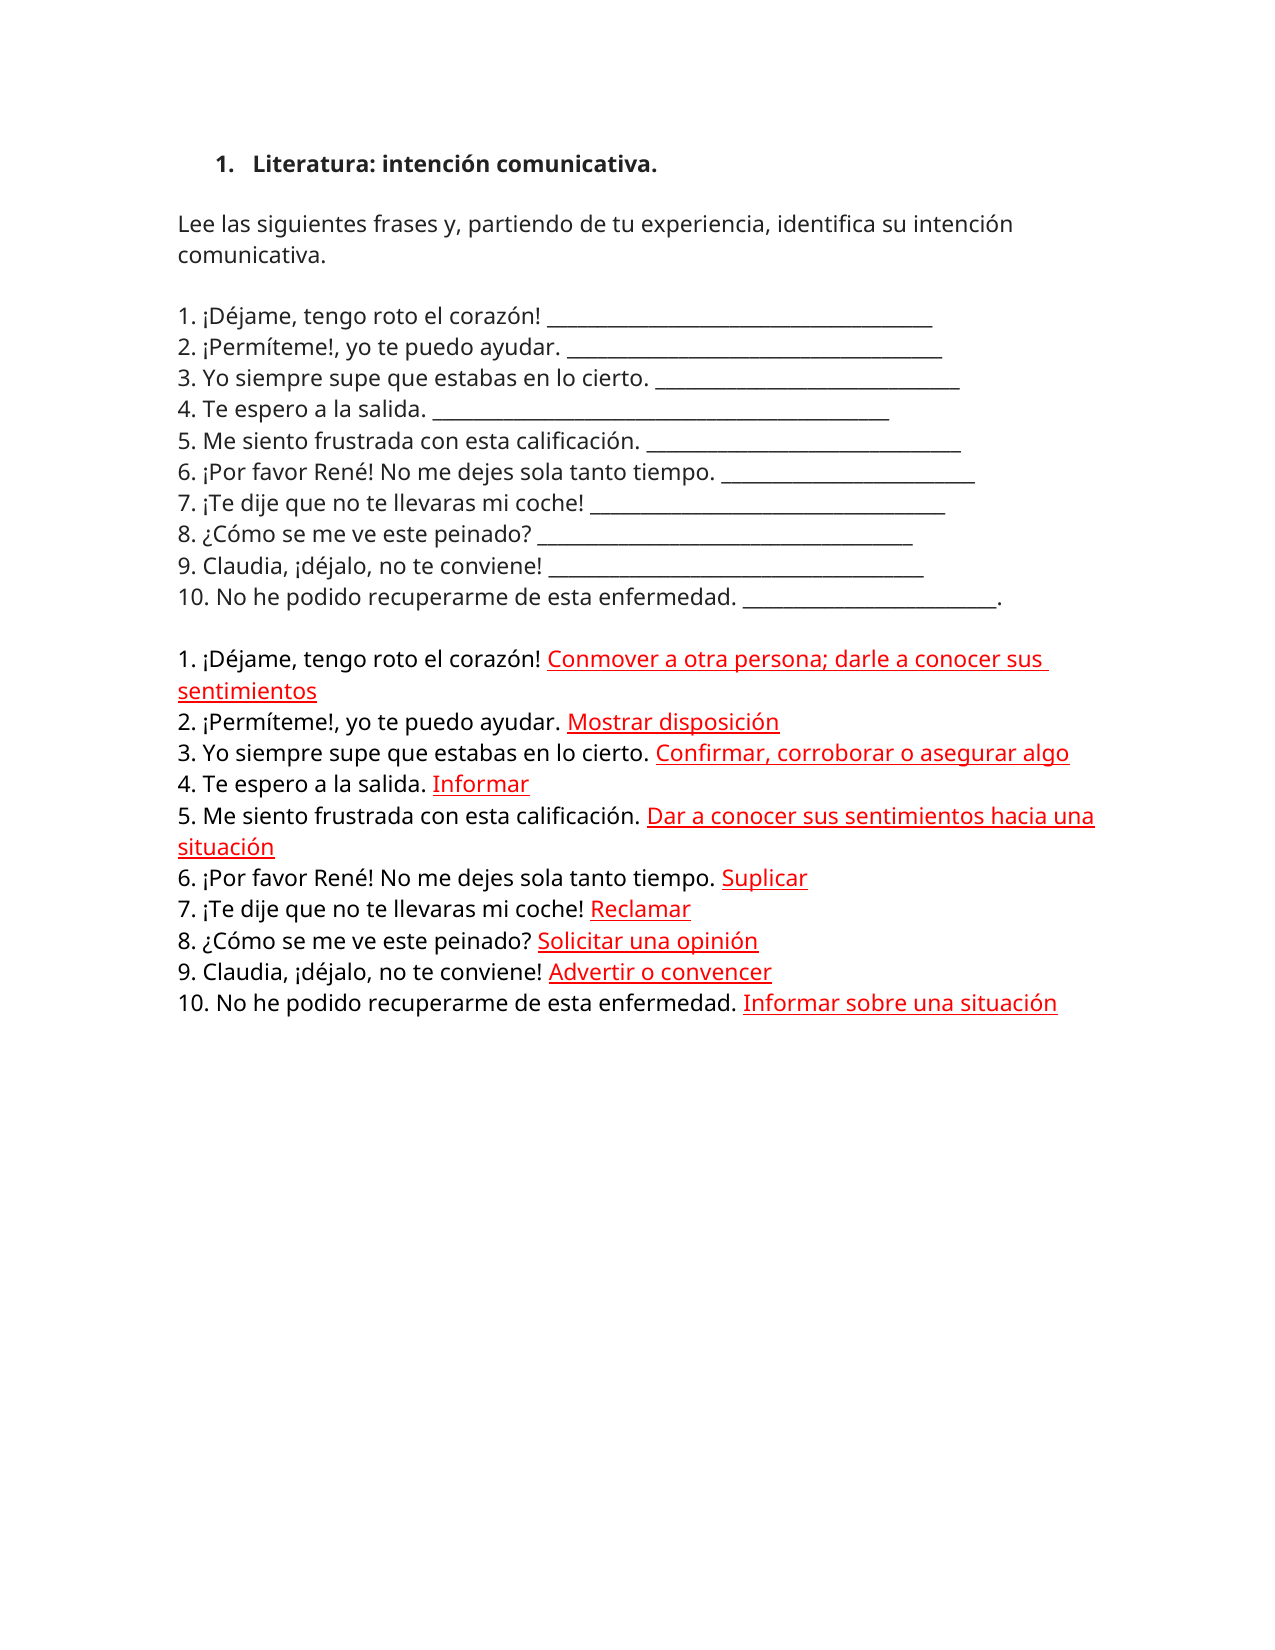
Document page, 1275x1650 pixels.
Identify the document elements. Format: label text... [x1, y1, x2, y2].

text 2. ¡Permíteme!, yo te puedo ayudar. Mostrar disposición [177, 706, 1098, 737]
text 6. ¡Por favor René! No me dejes sola tanto tiempo. _________________________ [177, 456, 1098, 487]
text 3. Yo siempre supe que estabas en lo cierto. Confirmar, corroborar o asegurar algo [177, 737, 1098, 768]
text 1. ¡Déjame, tengo roto el corazón! ______________________________________ [177, 300, 1098, 331]
text 6. ¡Por favor René! No me dejes sola tanto tiempo. Suplicar [177, 862, 1098, 893]
text 9. Claudia, ¡déjalo, no te conviene! Advertir o convencer [177, 956, 1098, 987]
text 3. Yo siempre supe que estabas en lo cierto. ______________________________ [177, 362, 1098, 393]
text 7. ¡Te dije que no te llevaras mi coche! ___________________________________ [177, 487, 1098, 518]
text 8. ¿Cómo se me ve este peinado? _____________________________________ [177, 518, 1098, 550]
text 2. ¡Permíteme!, yo te puedo ayudar. _____________________________________ [177, 331, 1098, 362]
text 9. Claudia, ¡déjalo, no te conviene! _____________________________________ [177, 550, 1098, 581]
text 7. ¡Te dije que no te llevaras mi coche! Reclamar [177, 893, 1098, 925]
text 1. ¡Déjame, tengo roto el corazón! Conmover a otra persona; darle a conocer sus sentimientos [177, 643, 1098, 706]
text 5. Me siento frustrada con esta calificación. Dar a conocer sus sentimientos hacia una situación [177, 800, 1098, 862]
list Literatura: intención comunicativa. [215, 148, 1098, 179]
text 4. Te espero a la salida. Informar [177, 768, 1098, 800]
text 8. ¿Cómo se me ve este peinado? Solicitar una opinión [177, 925, 1098, 956]
text 10. No he podido recuperarme de esta enfermedad. Informar sobre una situación [177, 987, 1098, 1018]
text 4. Te espero a la salida. _____________________________________________ [177, 393, 1098, 425]
text 5. Me siento frustrada con esta calificación. _______________________________ [177, 425, 1098, 456]
text Lee las siguientes frases y, partiendo de tu experiencia, identifica su intención comunicativa. [177, 208, 1098, 271]
text 10. No he podido recuperarme de esta enfermedad. _________________________. [177, 581, 1098, 612]
